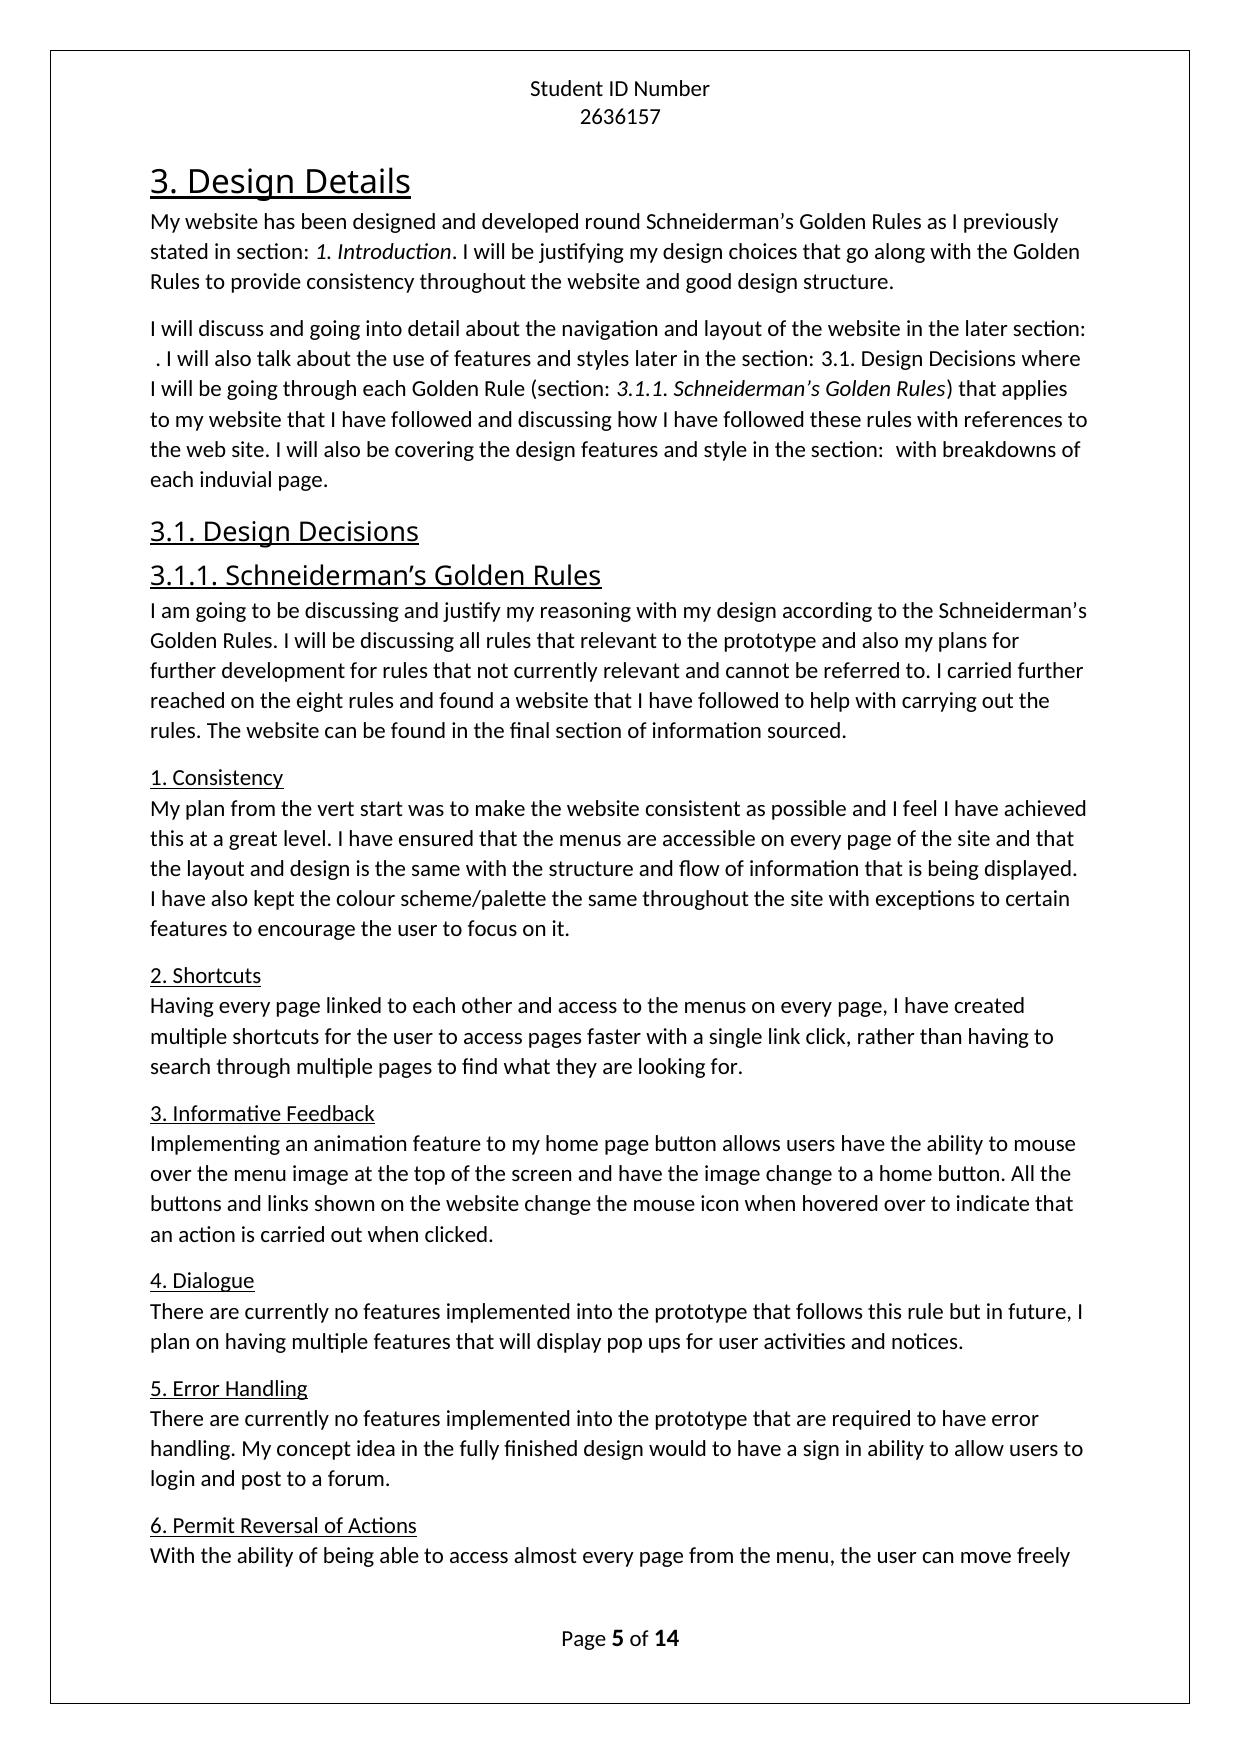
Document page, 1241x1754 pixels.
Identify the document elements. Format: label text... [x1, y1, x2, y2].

text I will discuss and going into detail about the navigation and layout of the website in the later section: 3.5. Navigation Map. I will also talk about the use of features and styles later in the section: 3.1. Design Decisions where I will be going through each Golden Rule (section: 3.1.1. Schneiderman’s Golden Rules) that applies to my website that I have followed and discussing how I have followed these rules with references to the web site. I will also be covering the design features and style in the section: 3.2. Wireframes with breakdowns of each induvial page. [150, 314, 1090, 493]
text 4. Dialogue There are currently no features implemented into the prototype that follows this rule but in future, I plan on having multiple features that will display pop ups for user activities and notices. [150, 1267, 1090, 1355]
subtitle 3.1.1. Schneiderman’s Golden Rules [150, 556, 1090, 593]
text 3. Informative Feedback Implementing an animation feature to my home page button allows users have the ability to mouse over the menu image at the top of the screen and have the image change to a home button. All the buttons and links shown on the website change the mouse icon when hovered over to indicate that an action is carried out when clicked. [150, 1099, 1090, 1248]
text 5. Error Handling There are currently no features implemented into the prototype that are required to have error handling. My concept idea in the fully finished design would to have a sign in ability to allow users to login and post to a forum. [150, 1374, 1090, 1492]
text My website has been designed and developed round Schneiderman’s Golden Rules as I previously stated in section: 1. Introduction. I will be justifying my design choices that go along with the Golden Rules to provide consistency throughout the website and good design structure. [150, 207, 1090, 295]
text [150, 1511, 1090, 1569]
text 2. Shortcuts Having every page linked to each other and access to the menus on every page, I have created multiple shortcuts for the user to access pages faster with a single link click, rather than having to search through multiple pages to find what they are looking for. [150, 961, 1090, 1080]
subtitle 3. Design Details [150, 158, 1090, 203]
text 1. Consistency My plan from the vert start was to make the website consistent as possible and I feel I have achieved this at a great level. I have ensured that the menus are accessible on every page of the site and that the layout and design is the same with the structure and flow of information that is being displayed. I have also kept the colour scheme/palette the same throughout the site with exceptions to certain features to encourage the user to focus on it. [150, 763, 1090, 942]
subtitle 3.1. Design Decisions [150, 512, 1090, 549]
text I am going to be discussing and justify my reasoning with my design according to the Schneiderman’s Golden Rules. I will be discussing all rules that relevant to the prototype and also my plans for further development for rules that not currently relevant and cannot be referred to. I carried further reached on the eight rules and found a website that I have followed to help with carrying out the rules. The website can be found in the final section of information sourced. [150, 596, 1090, 744]
